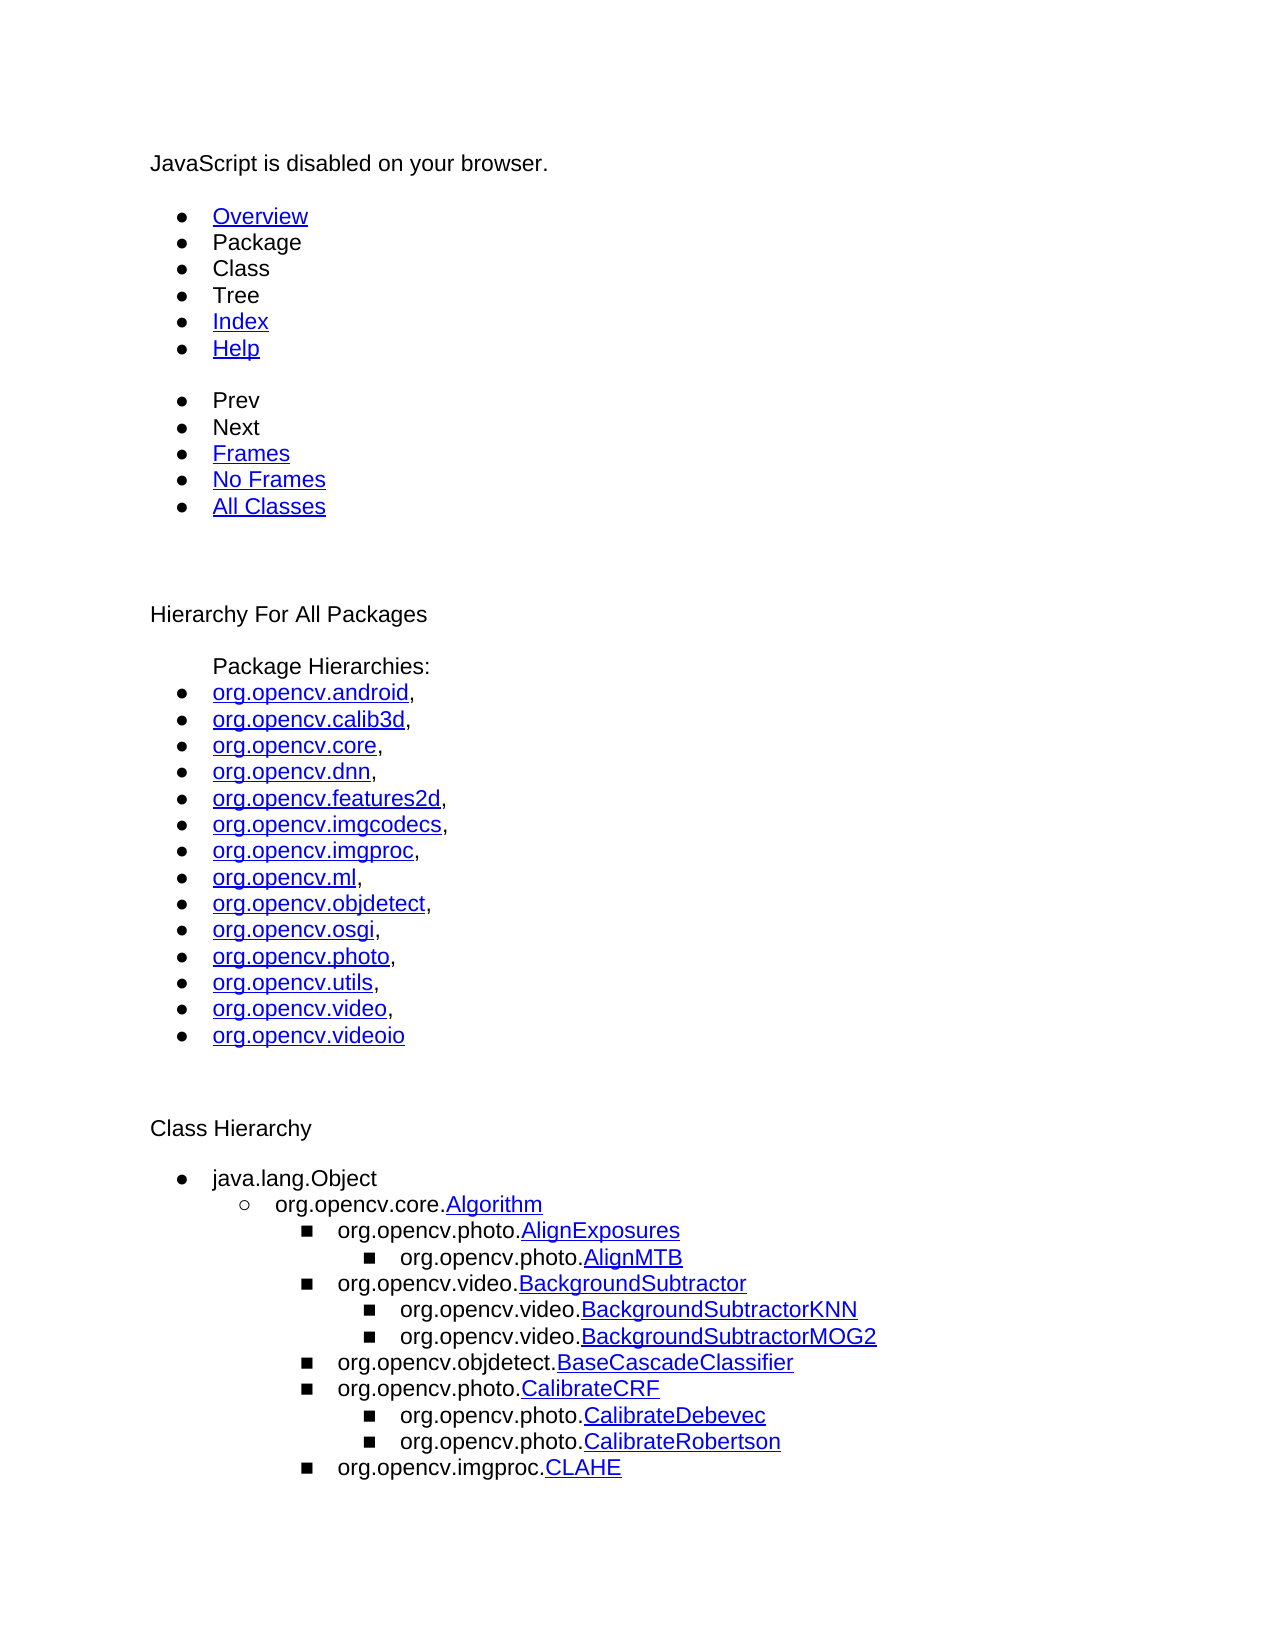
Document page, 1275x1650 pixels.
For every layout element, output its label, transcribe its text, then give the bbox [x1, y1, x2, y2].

list org.opencv.photo, [175, 943, 1125, 969]
list Class [175, 255, 1125, 282]
list org.opencv.imgproc.CLAHE [300, 1454, 1125, 1481]
list org.opencv.objdetect.BaseCascadeClassifier [300, 1349, 1125, 1375]
list org.opencv.core.Algorithm [237, 1191, 1125, 1217]
list org.opencv.features2d, [175, 784, 1125, 811]
list org.opencv.ml, [175, 864, 1125, 890]
text Class Hierarchy [150, 1115, 1125, 1141]
list org.opencv.utils, [175, 969, 1125, 995]
list Frames [175, 440, 1125, 466]
list org.opencv.video.BackgroundSubtractorKNN [362, 1296, 1125, 1323]
list org.opencv.calib3d, [175, 706, 1125, 732]
list java.lang.Object [175, 1164, 1125, 1191]
text Package Hierarchies: [212, 653, 1125, 679]
text Hierarchy For All Packages [150, 601, 1125, 628]
list org.opencv.android, [175, 679, 1125, 706]
list Tree [175, 282, 1125, 308]
list org.opencv.videoio [175, 1022, 1125, 1048]
list org.opencv.imgproc, [175, 837, 1125, 864]
text JavaScript is disabled on your browser. [150, 150, 1125, 176]
list Next [175, 413, 1125, 440]
list org.opencv.imgcodecs, [175, 811, 1125, 837]
list org.opencv.photo.AlignMTB [362, 1243, 1125, 1270]
list org.opencv.osgi, [175, 916, 1125, 943]
list Package [175, 229, 1125, 255]
list Overview [175, 203, 1125, 229]
list No Frames [175, 466, 1125, 493]
list org.opencv.photo.CalibrateDebevec [362, 1402, 1125, 1428]
list Help [175, 334, 1125, 361]
list All Classes [175, 493, 1125, 519]
list Prev [175, 387, 1125, 413]
list org.opencv.photo.CalibrateCRF [300, 1375, 1125, 1402]
list org.opencv.dnn, [175, 758, 1125, 784]
list org.opencv.objdetect, [175, 890, 1125, 916]
list org.opencv.core, [175, 732, 1125, 758]
list org.opencv.video.BackgroundSubtractor [300, 1270, 1125, 1296]
list org.opencv.video, [175, 995, 1125, 1022]
list org.opencv.photo.AlignExposures [300, 1217, 1125, 1243]
list org.opencv.video.BackgroundSubtractorMOG2 [362, 1323, 1125, 1349]
list org.opencv.photo.CalibrateRobertson [362, 1428, 1125, 1454]
list Index [175, 308, 1125, 334]
